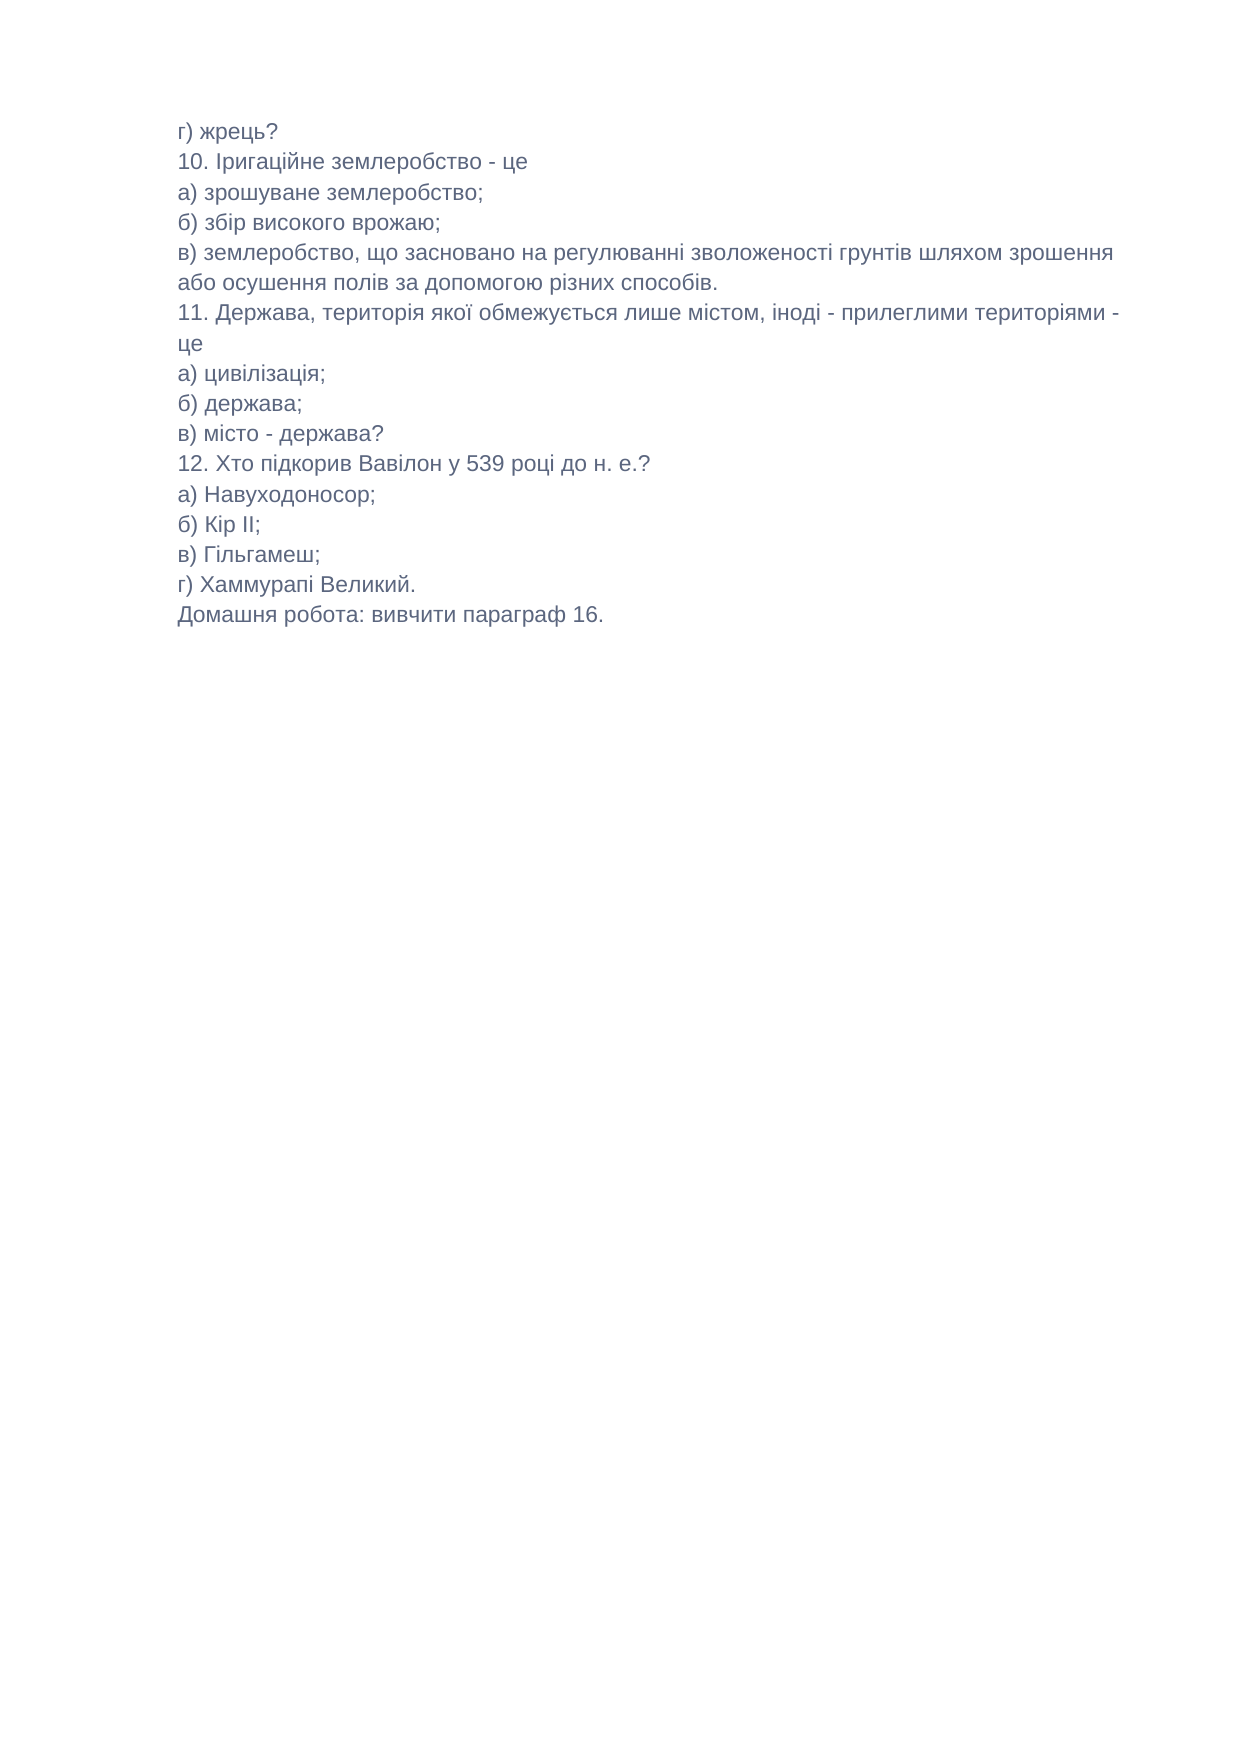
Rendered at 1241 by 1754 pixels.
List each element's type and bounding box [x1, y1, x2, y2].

text [177, 118, 1152, 628]
